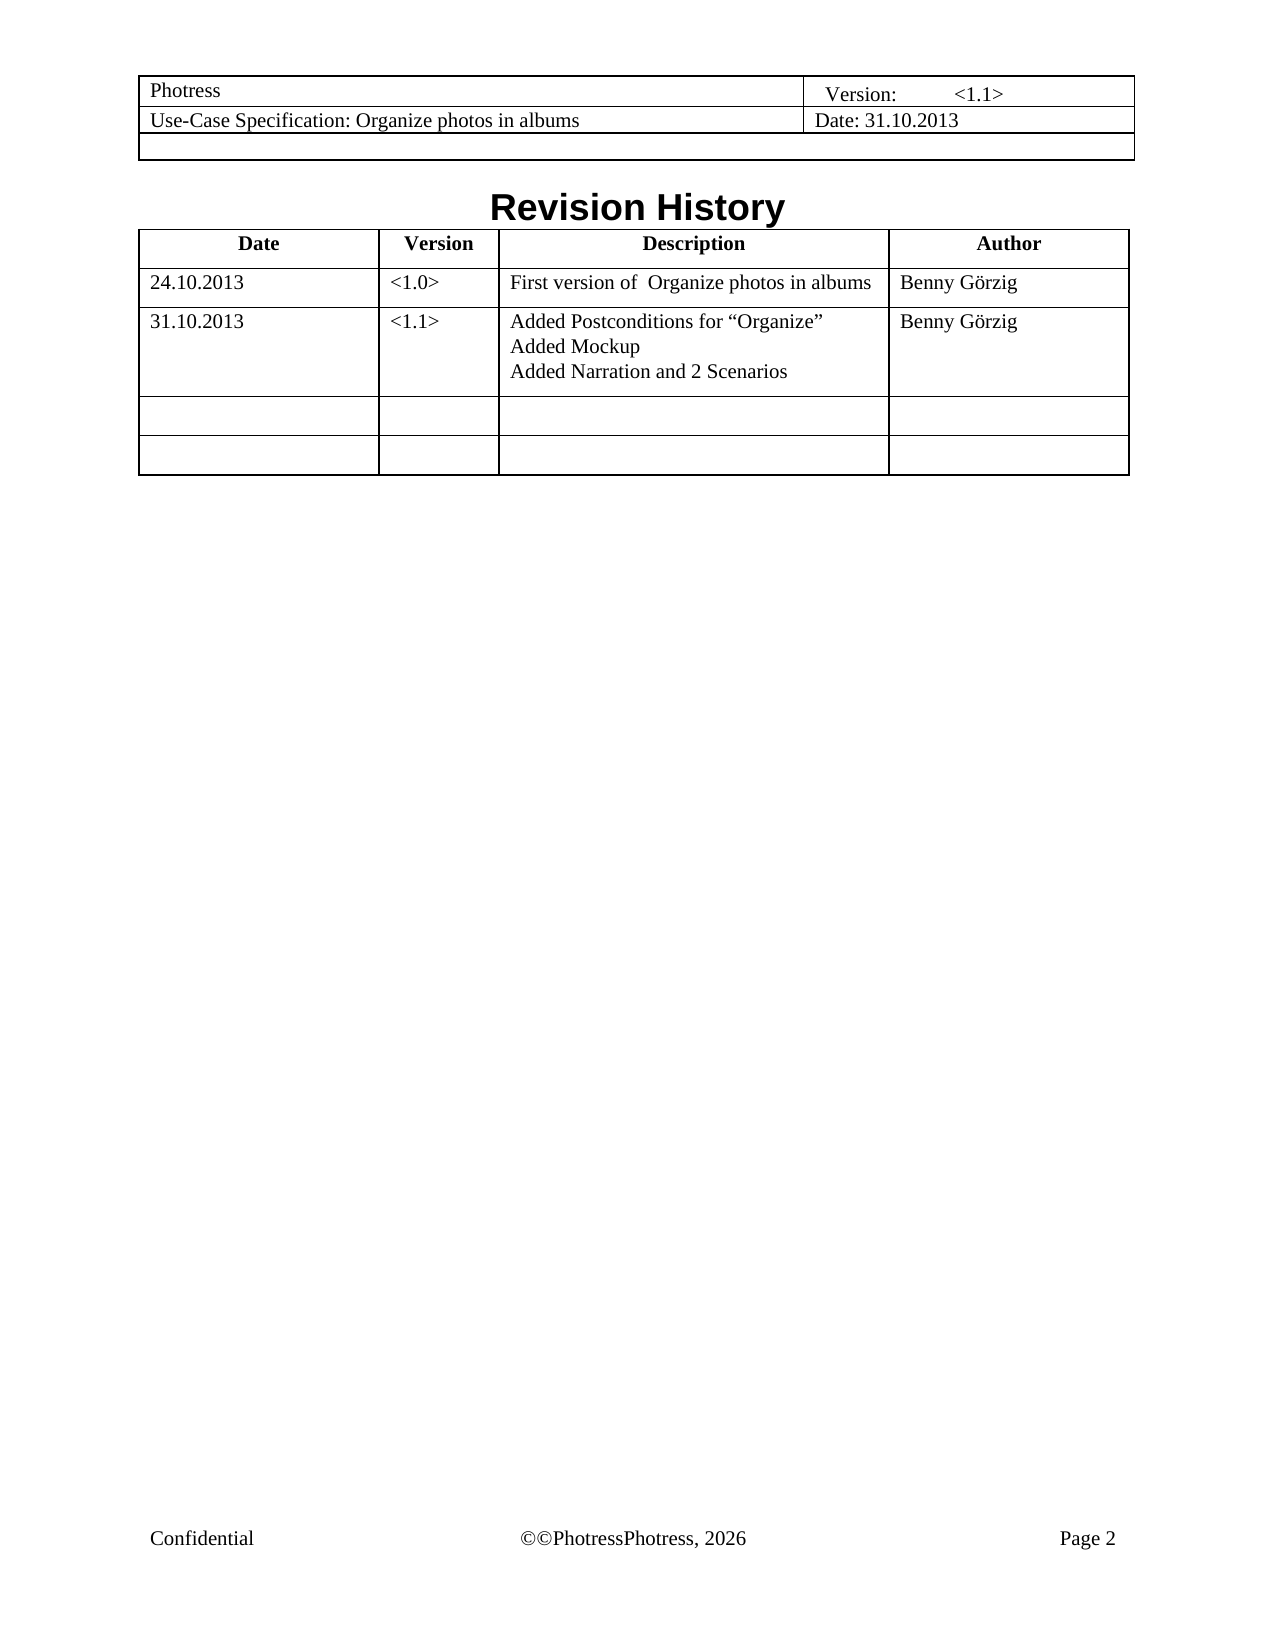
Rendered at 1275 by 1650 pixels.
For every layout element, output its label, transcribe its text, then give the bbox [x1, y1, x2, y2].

table_cell [500, 436, 888, 474]
title Revision History [150, 185, 1125, 228]
table_header Author [890, 230, 1128, 268]
table_cell [380, 397, 498, 435]
table_cell First version of Organize photos in albums [500, 269, 888, 307]
table_cell [500, 397, 888, 435]
table_cell [380, 436, 498, 474]
table_cell 31.10.2013 [140, 308, 378, 396]
table_header Version [380, 230, 498, 268]
table_header Description [500, 230, 888, 268]
table_cell <1.1> [380, 308, 498, 396]
table_cell [140, 436, 378, 474]
table_cell [140, 397, 378, 435]
table_cell Benny Görzig [890, 308, 1128, 396]
table_cell Benny Görzig [890, 269, 1128, 307]
table_cell Added Postconditions for “Organize” Added Mockup Added Narration and 2 Scenarios [500, 308, 888, 396]
table_cell <1.0> [380, 269, 498, 307]
table_header Date [140, 230, 378, 268]
table_cell [890, 436, 1128, 474]
table_cell [890, 397, 1128, 435]
table_cell 24.10.2013 [140, 269, 378, 307]
